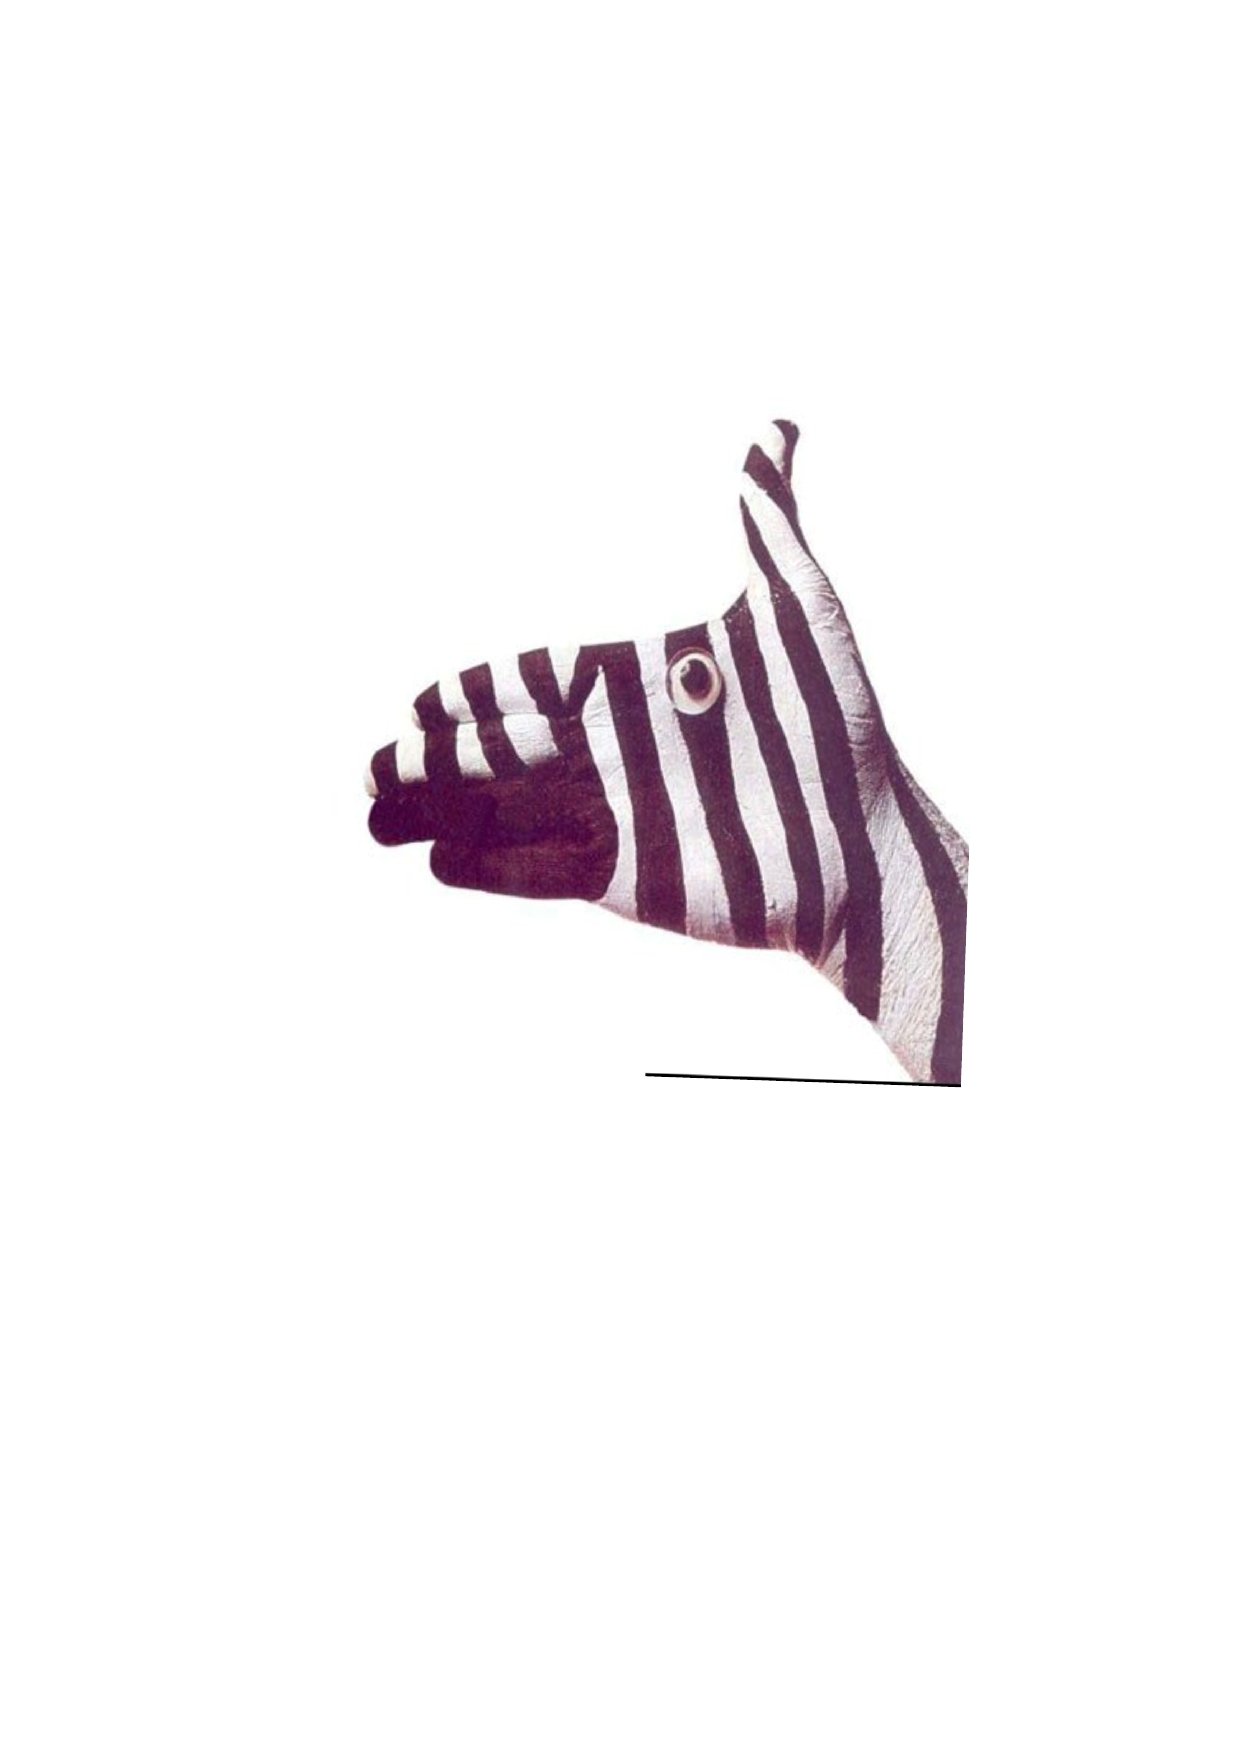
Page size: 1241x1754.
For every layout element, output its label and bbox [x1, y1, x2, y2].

picture [323, 358, 985, 1088]
